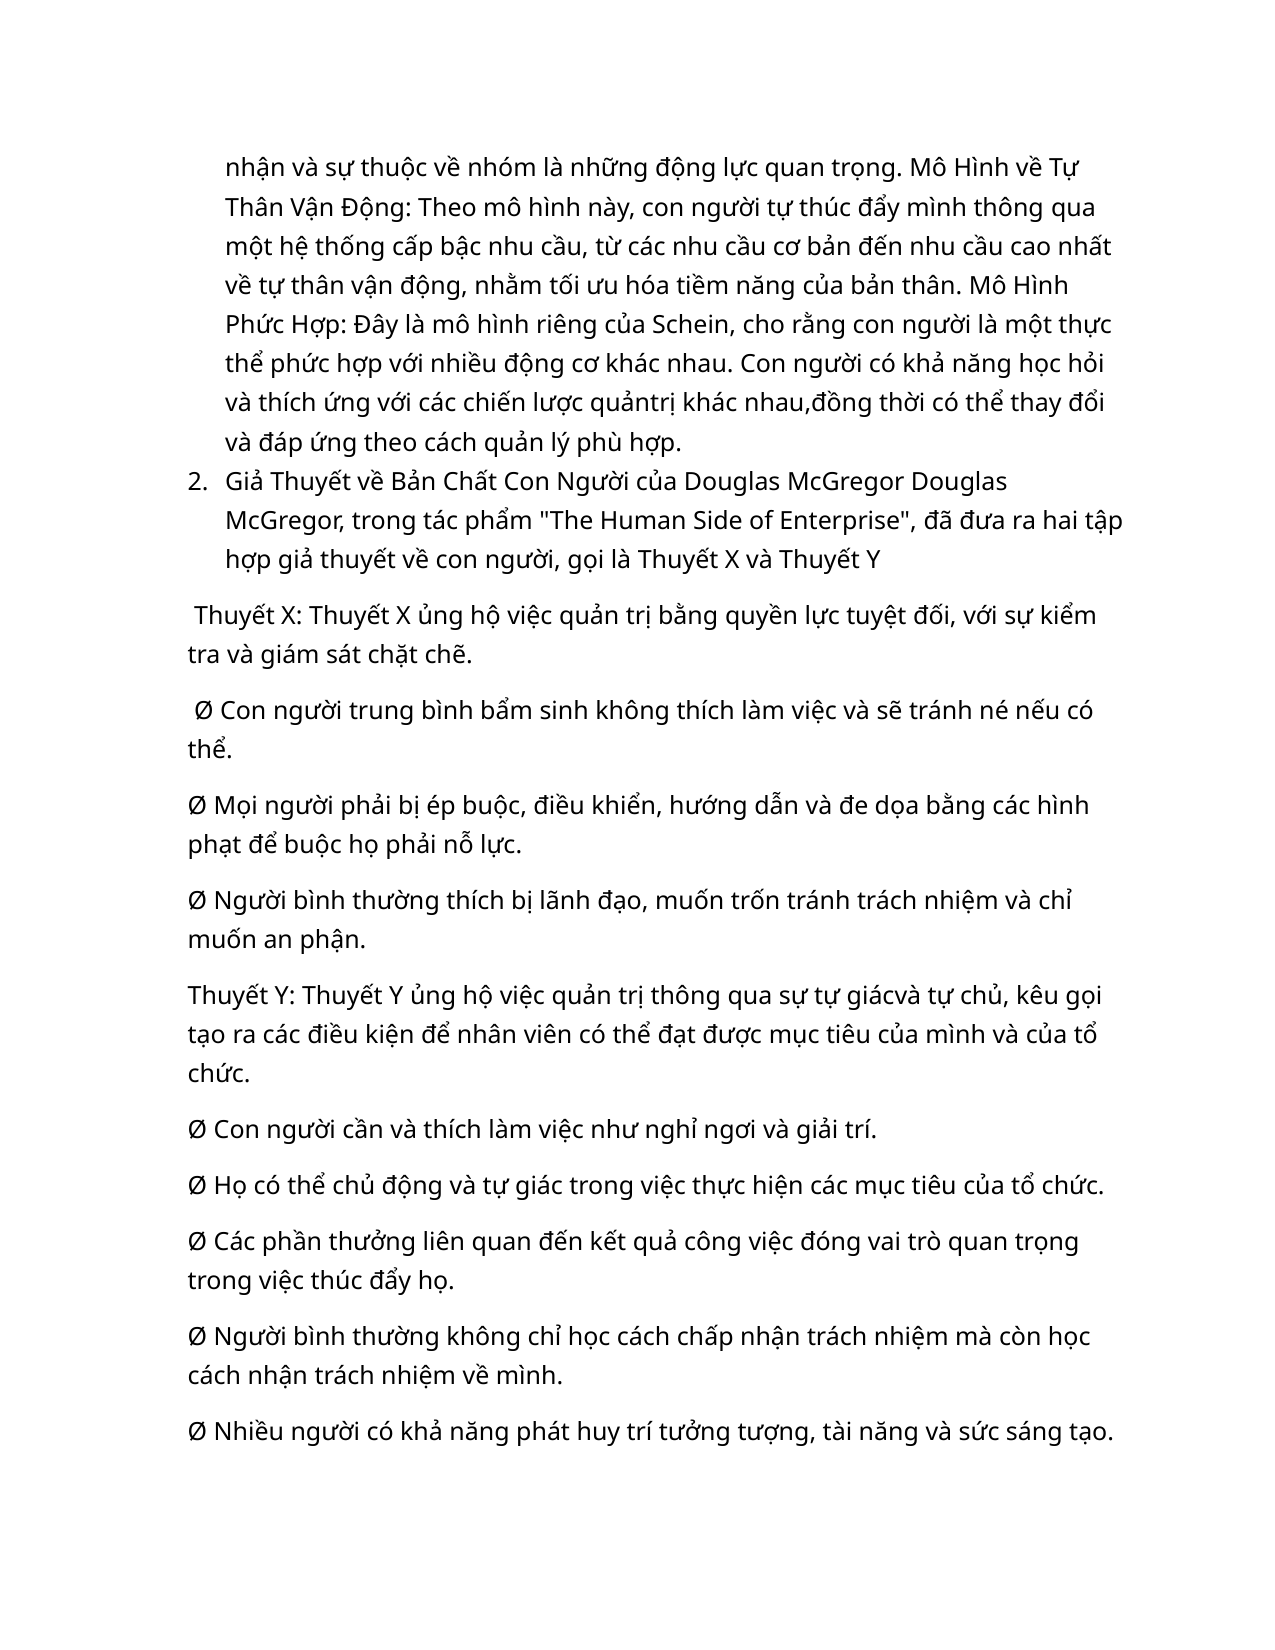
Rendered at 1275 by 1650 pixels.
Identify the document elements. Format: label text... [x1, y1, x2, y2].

text Ø Nhiều người có khả năng phát huy trí tưởng tượng, tài năng và sức sáng tạo. [187, 1413, 1125, 1447]
text Ø Họ có thể chủ động và tự giác trong việc thực hiện các mục tiêu của tổ chức. [187, 1167, 1125, 1202]
list Giả Thuyết về Bản Chất Con Người của Douglas McGregor Douglas McGregor, trong tác phẩm "The Human Side of Enterprise", đã đưa ra hai tập hợp giả thuyết về con người, gọi là Thuyết X và Thuyết Y [187, 463, 1125, 576]
text Ø Người bình thường thích bị lãnh đạo, muốn trốn tránh trách nhiệm và chỉ muốn an phận. [187, 882, 1125, 956]
text Ø Con người cần và thích làm việc như nghỉ ngơi và giải trí. [187, 1112, 1125, 1146]
text Ø Người bình thường không chỉ học cách chấp nhận trách nhiệm mà còn học cách nhận trách nhiệm về mình. [187, 1318, 1125, 1392]
text Ø Mọi người phải bị ép buộc, điều khiển, hướng dẫn và đe dọa bằng các hình phạt để buộc họ phải nỗ lực. [187, 787, 1125, 861]
text Ø Con người trung bình bẩm sinh không thích làm việc và sẽ tránh né nếu có thể. [187, 692, 1125, 766]
text Ø Các phần thưởng liên quan đến kết quả công việc đóng vai trò quan trọng trong việc thúc đẩy họ. [187, 1223, 1125, 1297]
text Thuyết X: Thuyết X ủng hộ việc quản trị bằng quyền lực tuyệt đối, với sự kiểm tra và giám sát chặt chẽ. [187, 597, 1125, 671]
text Thuyết Y: Thuyết Y ủng hộ việc quản trị thông qua sự tự giácvà tự chủ, kêu gọi tạo ra các điều kiện để nhân viên có thể đạt được mục tiêu của mình và của tổ chức. [187, 977, 1125, 1090]
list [187, 150, 1125, 458]
